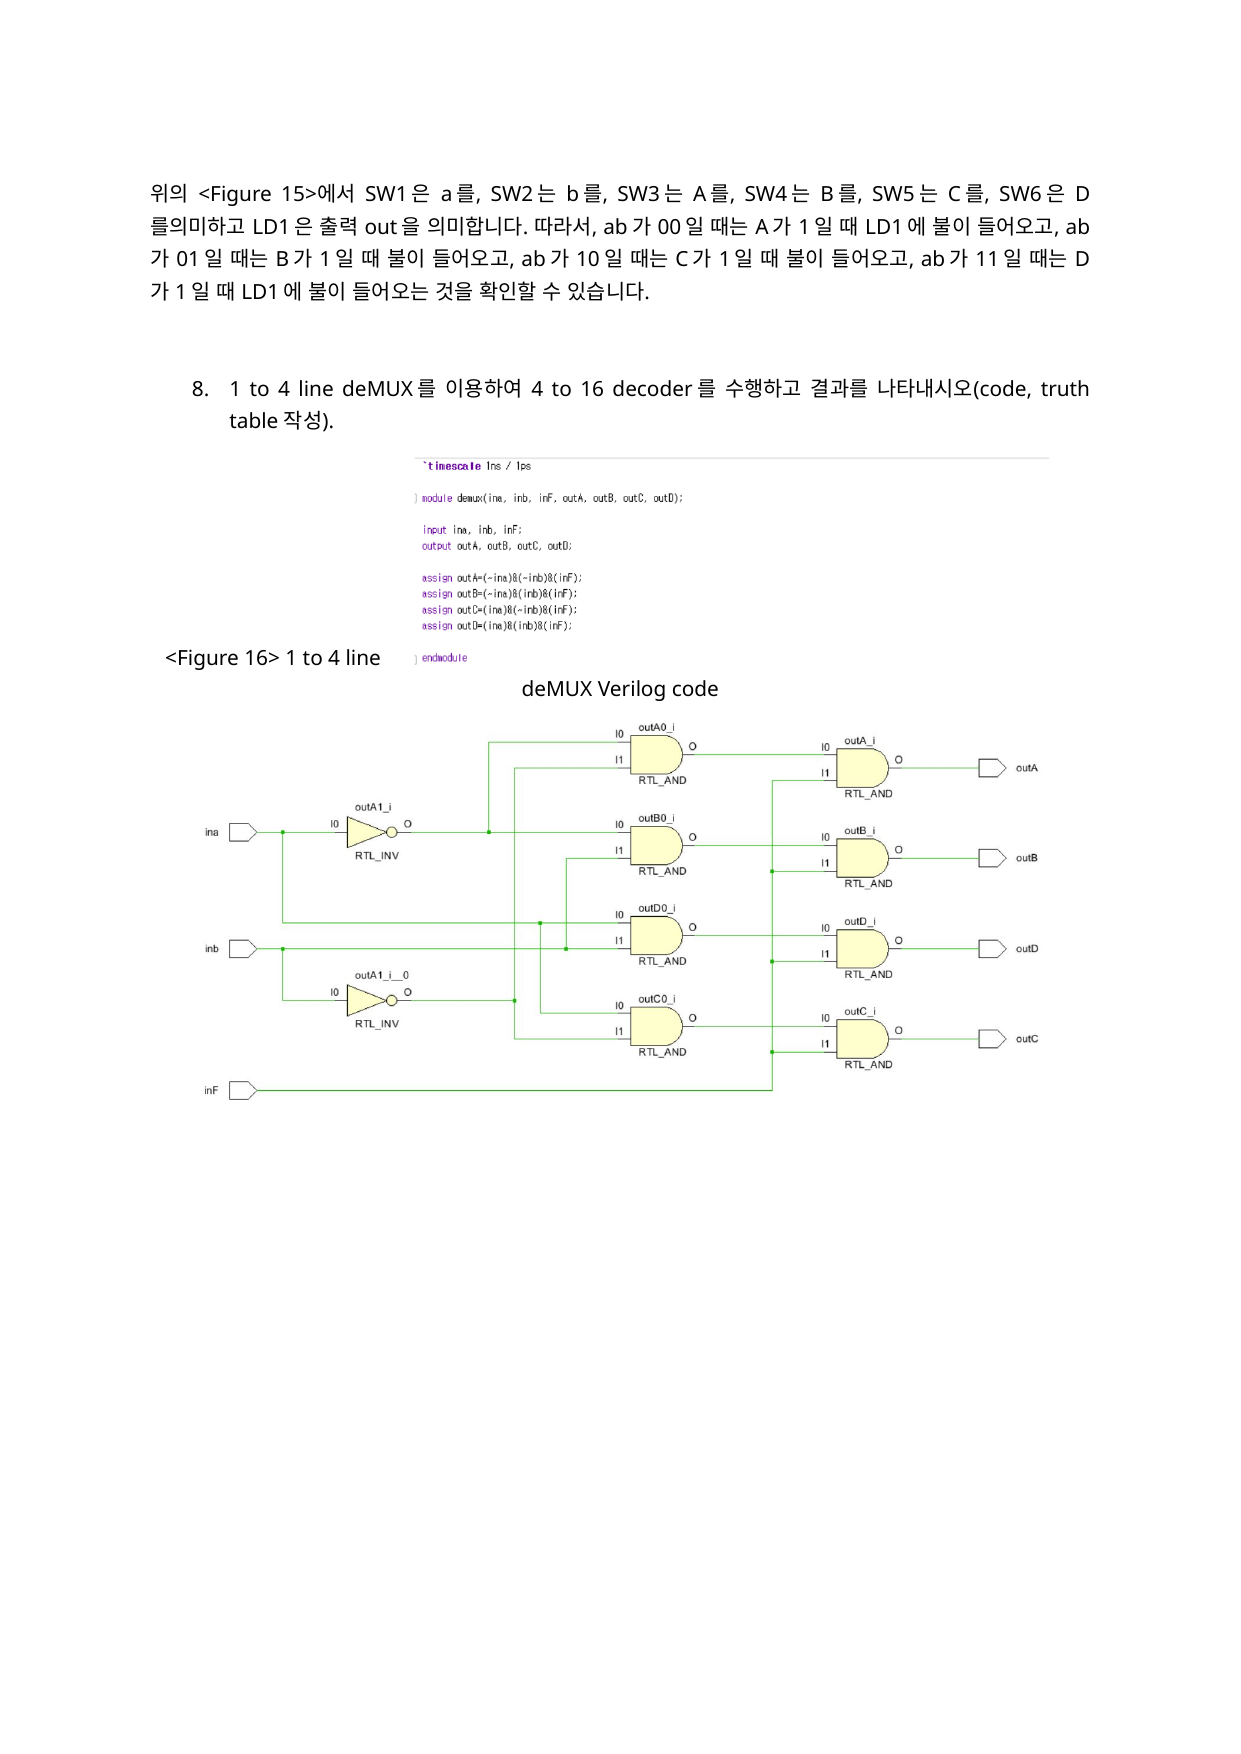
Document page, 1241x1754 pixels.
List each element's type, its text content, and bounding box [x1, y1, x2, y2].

text 위의 <Figure 15>에서 SW1은 a를, SW2는 b를, SW3는 A를, SW4는 B를, SW5는 C를, SW6은 D를의미하고 LD1은 출력 out을 의미합니다. 따라서, ab가 00일 때는 A가 1일 때 LD1에 불이 들어오고, ab가 01일 때는 B가 1일 때 불이 들어오고, ab가 10일 때는 C가 1일 때 불이 들어오고, ab가 11일 때는 D가 1일 때 LD1에 불이 들어오는 것을 확인할 수 있습니다. [150, 177, 1090, 306]
picture [175, 705, 1062, 1105]
list 1 to 4 line deMUX를 이용하여 4 to 16 decoder를 수행하고 결과를 나타내시오(code, truth table 작성). [192, 372, 1090, 435]
picture [414, 453, 1049, 666]
text <Figure 16> 1 to 4 line deMUX Verilog code [150, 643, 1090, 702]
